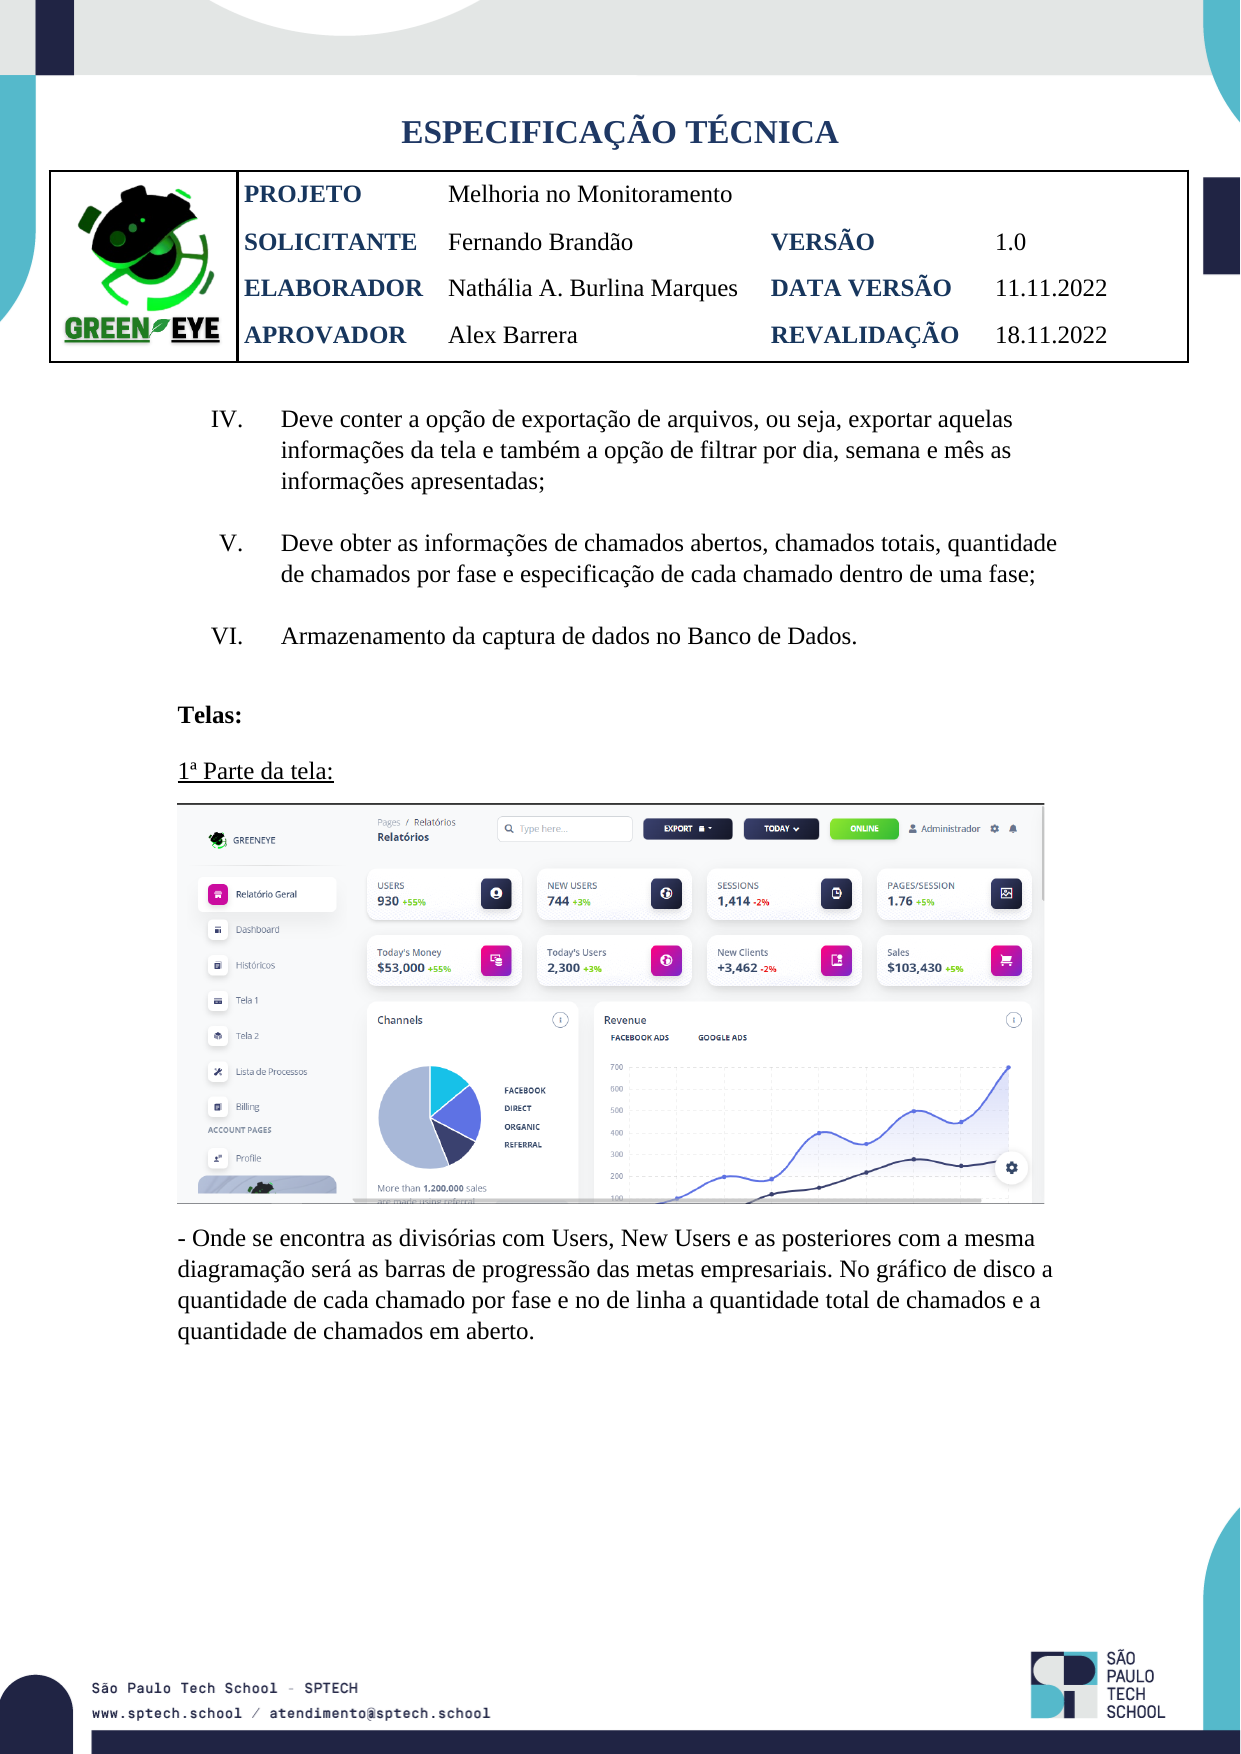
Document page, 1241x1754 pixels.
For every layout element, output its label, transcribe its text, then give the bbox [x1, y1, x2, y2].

picture [0, 0, 1241, 1754]
list Deve conter a opção de exportação de arquivos, ou seja, exportar aquelas informações da tela e também a opção de filtrar por dia, semana e mês as informações apresentadas; [243, 404, 1063, 495]
list Deve obter as informações de chamados abertos, chamados totais, quantidade de chamados por fase e especificação de cada chamado dentro de uma fase; [243, 528, 1063, 588]
text - Onde se encontra as divisórias com Users, New Users e as posteriores com a mesma diagramação será as barras de progressão das metas empresariais. No gráfico de disco a quantidade de cada chamado por fase e no de linha a quantidade total de chamados e a quantidade de chamados em aberto. [177, 1223, 1063, 1345]
list Armazenamento da captura de dados no Banco de Dados. [243, 621, 1063, 650]
text 1ª Parte da tela: [177, 756, 1063, 785]
text Telas: [177, 700, 1063, 729]
